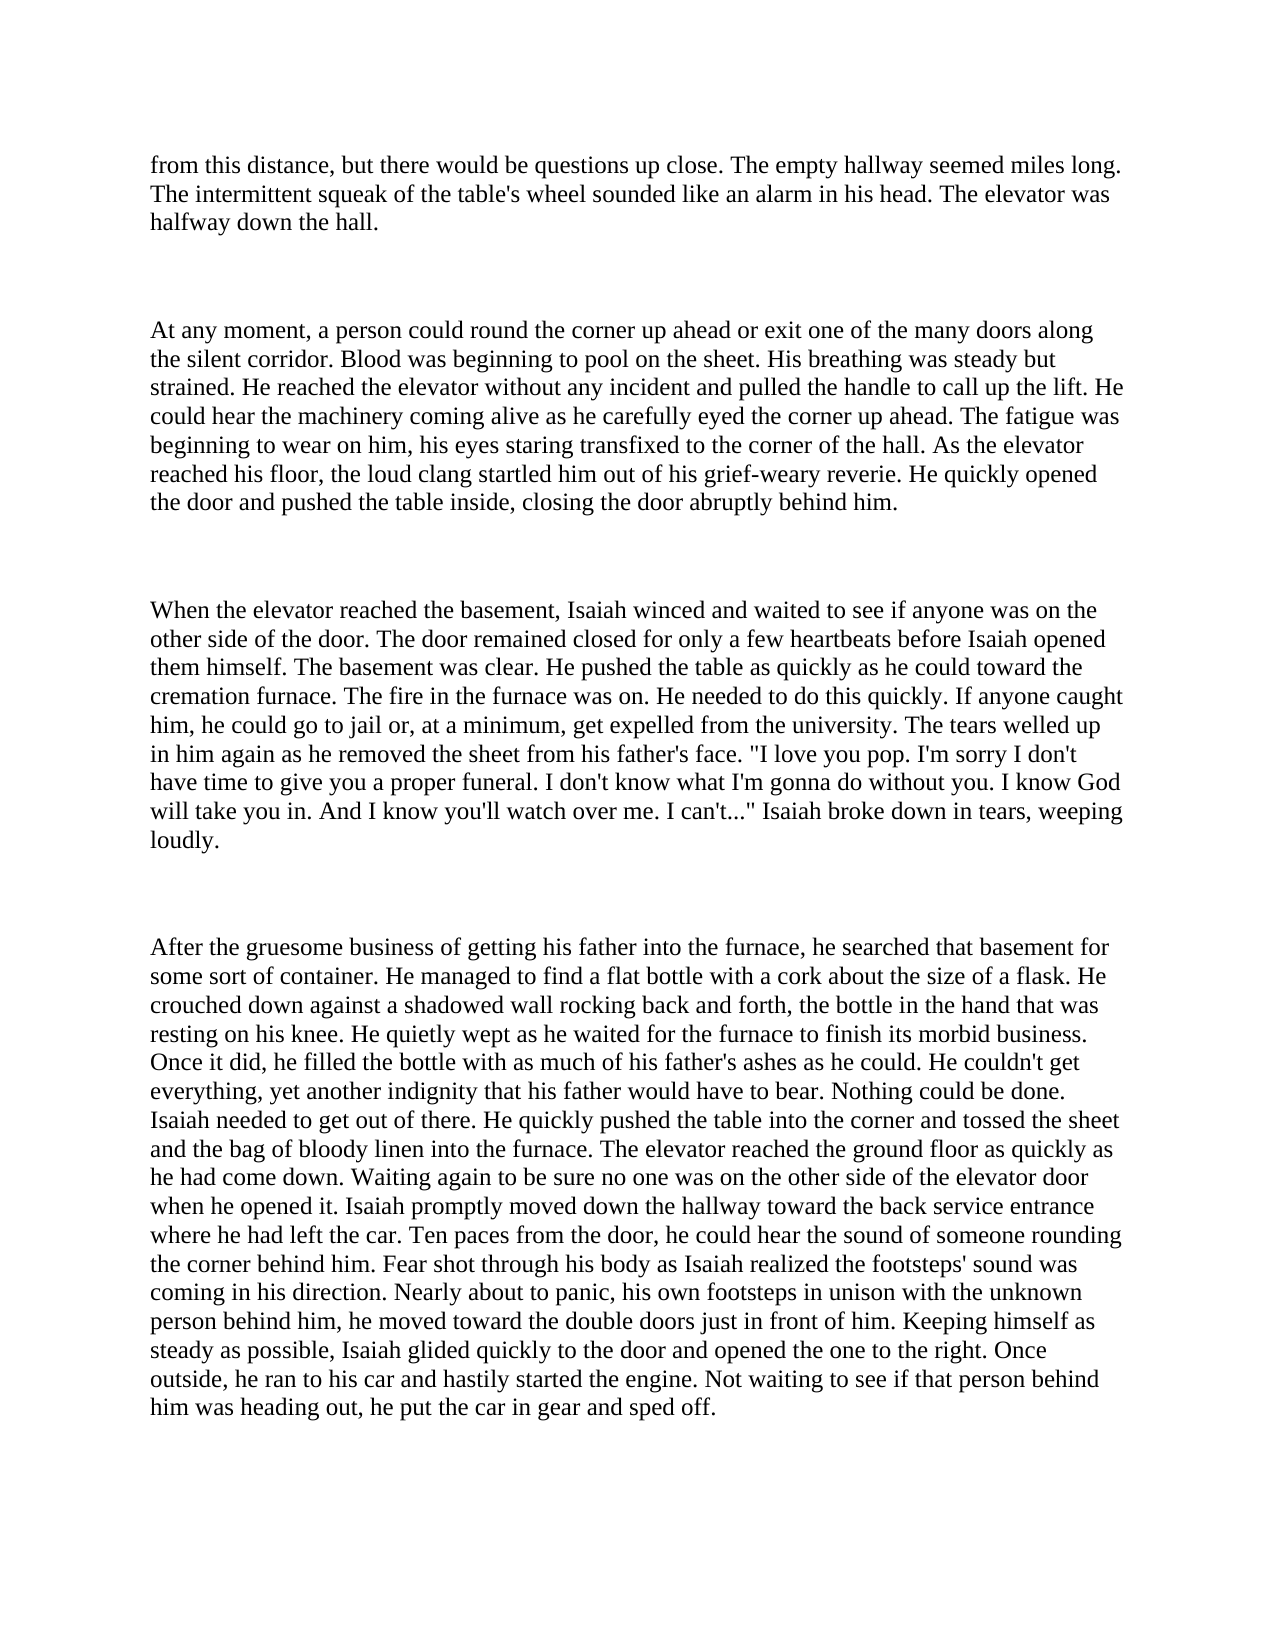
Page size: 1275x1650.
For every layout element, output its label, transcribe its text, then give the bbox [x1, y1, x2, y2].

text After the gruesome business of getting his father into the furnace, he searched that basement for some sort of container. He managed to find a flat bottle with a cork about the size of a flask. He crouched down against a shadowed wall rocking back and forth, the bottle in the hand that was resting on his knee. He quietly wept as he waited for the furnace to finish its morbid business. Once it did, he filled the bottle with as much of his father's ashes as he could. He couldn't get everything, yet another indignity that his father would have to bear. Nothing could be done. Isaiah needed to get out of there. He quickly pushed the table into the corner and tossed the sheet and the bag of bloody linen into the furnace. The elevator reached the ground floor as quickly as he had come down. Waiting again to be sure no one was on the other side of the elevator door when he opened it. Isaiah promptly moved down the hallway toward the back service entrance where he had left the car. Ten paces from the door, he could hear the sound of someone rounding the corner behind him. Fear shot through his body as Isaiah realized the footsteps' sound was coming in his direction. Nearly about to panic, his own footsteps in unison with the unknown person behind him, he moved toward the double doors just in front of him. Keeping himself as steady as possible, Isaiah glided quickly to the door and opened the one to the right. Once outside, he ran to his car and hastily started the engine. Not waiting to see if that person behind him was heading out, he put the car in gear and sped off. [150, 932, 1125, 1421]
text When the elevator reached the basement, Isaiah winced and waited to see if anyone was on the other side of the door. The door remained closed for only a few heartbeats before Isaiah opened them himself. The basement was clear. He pushed the table as quickly as he could toward the cremation furnace. The fire in the furnace was on. He needed to do this quickly. If anyone caught him, he could go to jail or, at a minimum, get expelled from the university. The tears welled up in him again as he removed the sheet from his father's face. "I love you pop. I'm sorry I don't have time to give you a proper funeral. I don't know what I'm gonna do without you. I know God will take you in. And I know you'll watch over me. I can't..." Isaiah broke down in tears, weeping loudly. [150, 595, 1125, 854]
